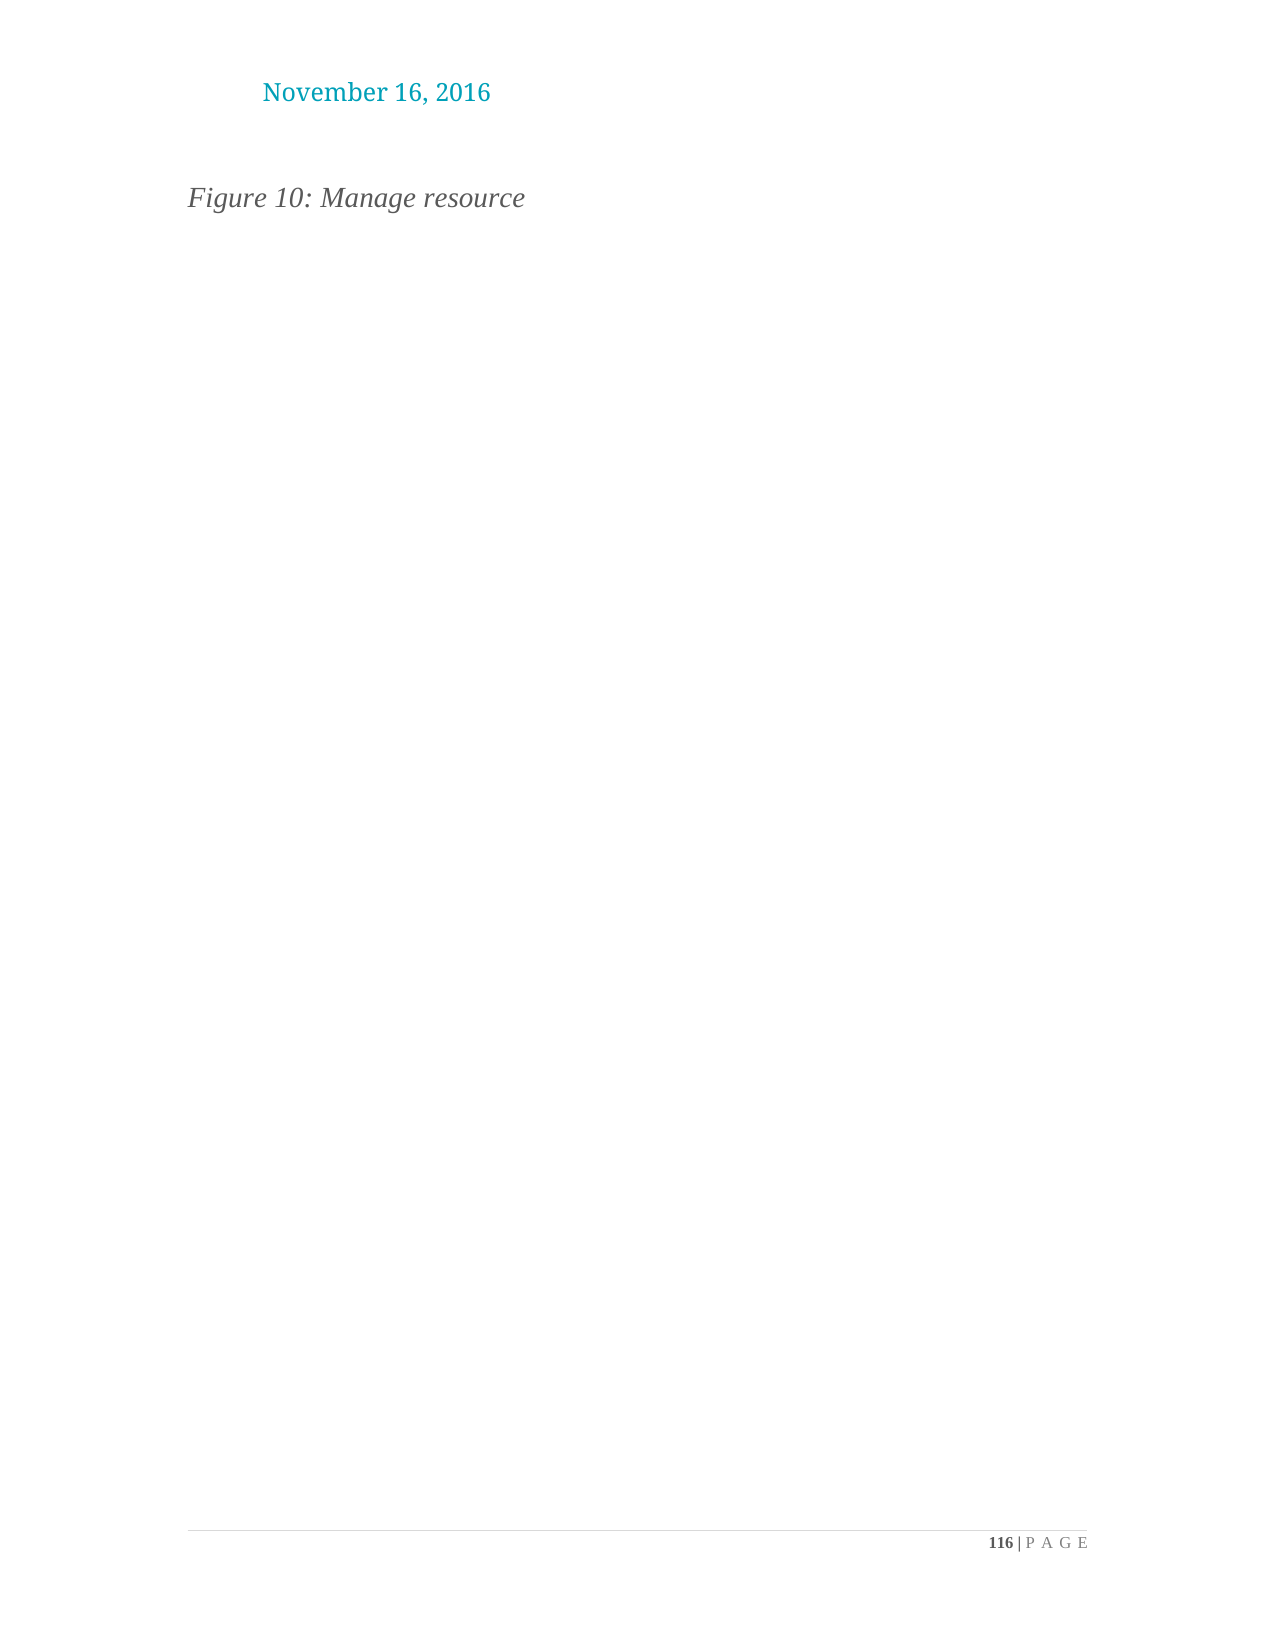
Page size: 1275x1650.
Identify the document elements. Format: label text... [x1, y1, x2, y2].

text Figure 10: Manage resource [187, 180, 1087, 213]
